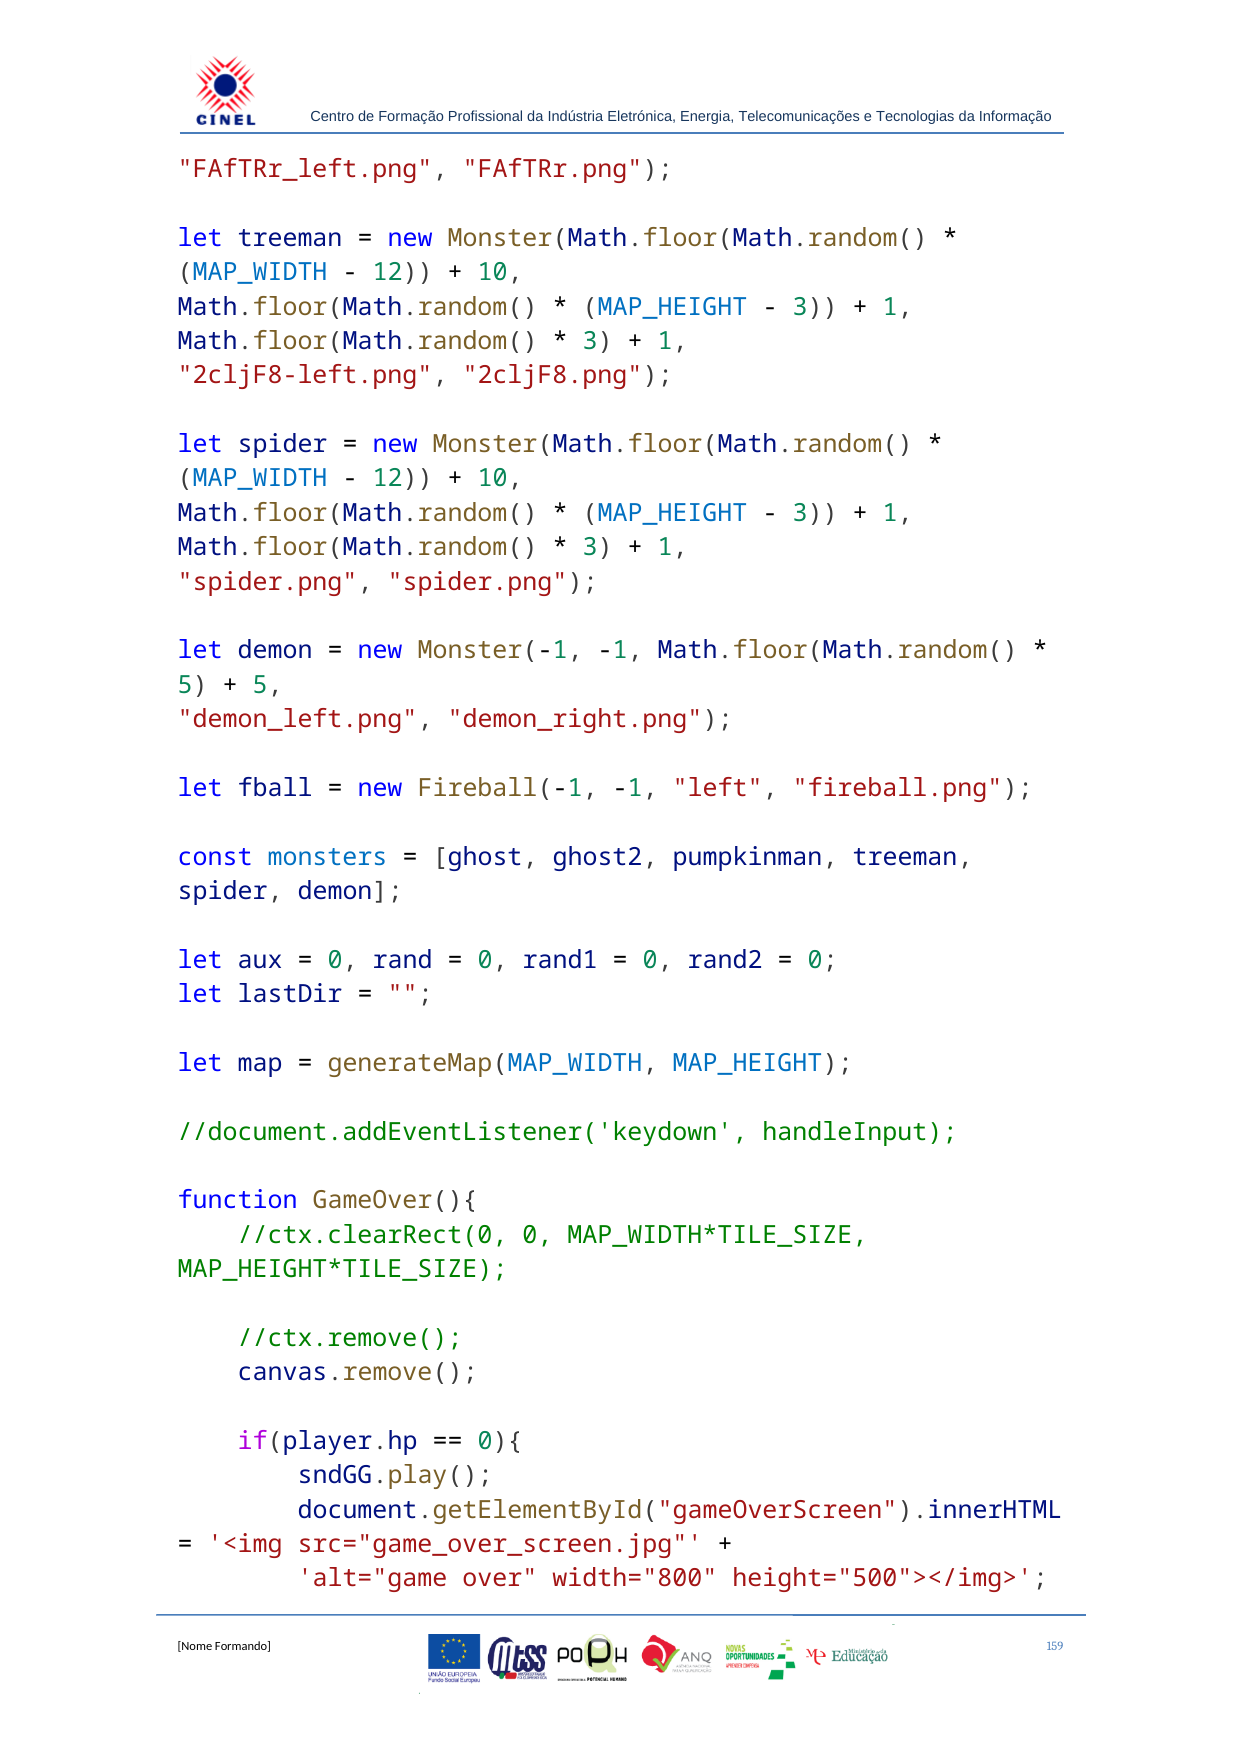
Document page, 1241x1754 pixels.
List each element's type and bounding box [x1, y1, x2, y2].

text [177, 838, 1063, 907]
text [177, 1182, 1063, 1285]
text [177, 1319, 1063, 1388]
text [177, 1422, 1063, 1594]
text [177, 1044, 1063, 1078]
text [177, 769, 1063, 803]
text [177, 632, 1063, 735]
picture [190, 55, 261, 128]
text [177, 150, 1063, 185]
picture [418, 1624, 895, 1694]
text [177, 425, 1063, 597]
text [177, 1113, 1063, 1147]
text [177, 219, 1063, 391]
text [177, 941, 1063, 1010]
